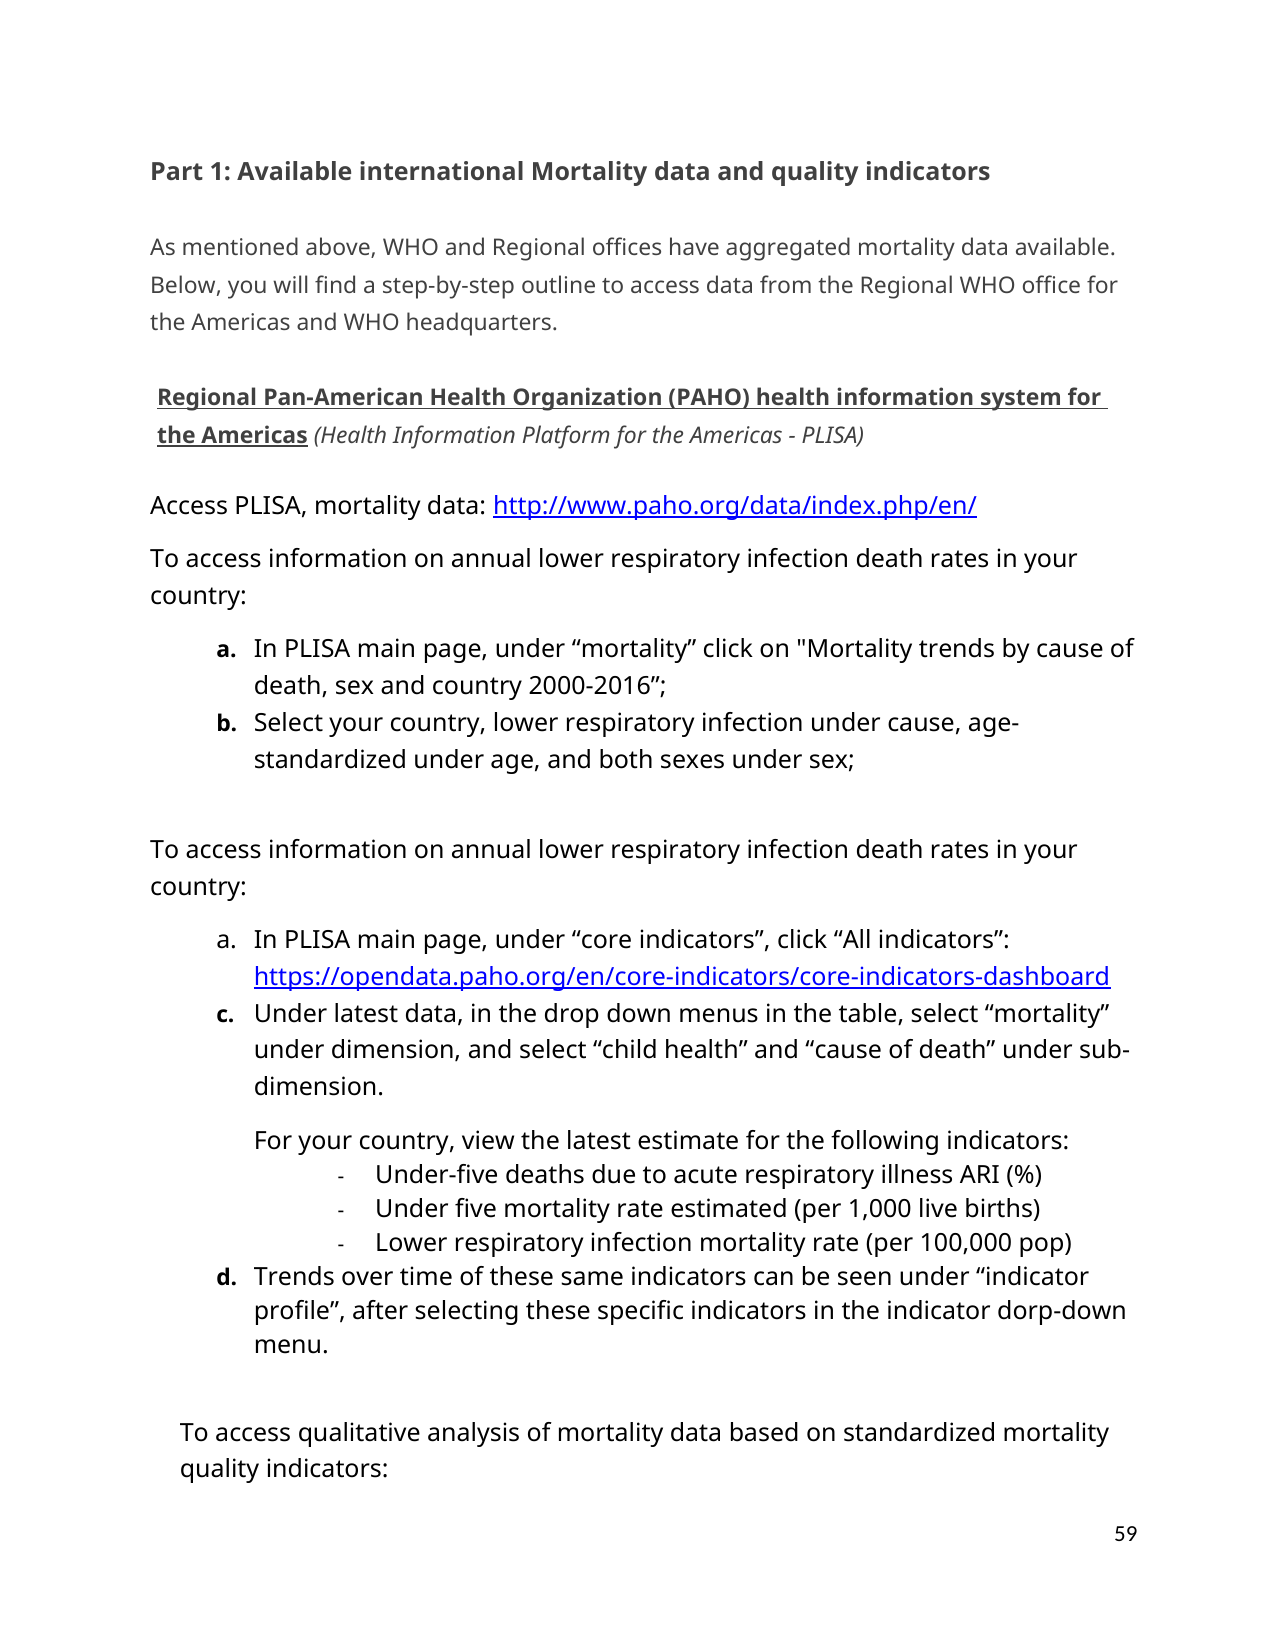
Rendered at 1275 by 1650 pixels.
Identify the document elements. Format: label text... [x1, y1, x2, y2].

text To access information on annual lower respiratory infection death rates in your country: [150, 832, 1137, 902]
list In PLISA main page, under “mortality” click on "Mortality trends by cause of death, sex and country 2000-2016”; [216, 631, 1137, 702]
list In PLISA main page, under “core indicators”, click “All indicators”: https://opendata.paho.org/en/core-indicators/core-indicators-dashboard [216, 922, 1137, 993]
list Under five mortality rate estimated (per 1,000 live births) [337, 1191, 1137, 1224]
text Part 1: Available international Mortality data and quality indicators [150, 150, 1137, 187]
text As mentioned above, WHO and Regional offices have aggregated mortality data available. Below, you will find a step-by-step outline to access data from the Regional WHO office for the Americas and WHO headquarters. [150, 225, 1137, 337]
list Under-five deaths due to acute respiratory illness ARI (%) [337, 1156, 1137, 1191]
text To access qualitative analysis of mortality data based on standardized mortality quality indicators: [179, 1414, 1137, 1485]
list Select your country, lower respiratory infection under cause, age-standardized under age, and both sexes under sex; [216, 705, 1137, 776]
list Lower respiratory infection mortality rate (per 100,000 pop) [337, 1224, 1137, 1259]
text To access information on annual lower respiratory infection death rates in your country: [150, 541, 1137, 612]
text For your country, view the latest estimate for the following indicators: [178, 1122, 1137, 1156]
text Regional Pan-American Health Organization (PAHO) health information system for the Americas (Health Information Platform for the Americas - PLISA) [157, 375, 1137, 450]
text Access PLISA, mortality data: http://www.paho.org/data/index.php/en/ [150, 487, 1137, 522]
list Under latest data, in the drop down menus in the table, select “mortality” under dimension, and select “child health” and “cause of death” under sub-dimension. [216, 995, 1137, 1103]
list Trends over time of these same indicators can be seen under “indicator profile”, after selecting these specific indicators in the indicator dorp-down menu. [216, 1259, 1137, 1361]
